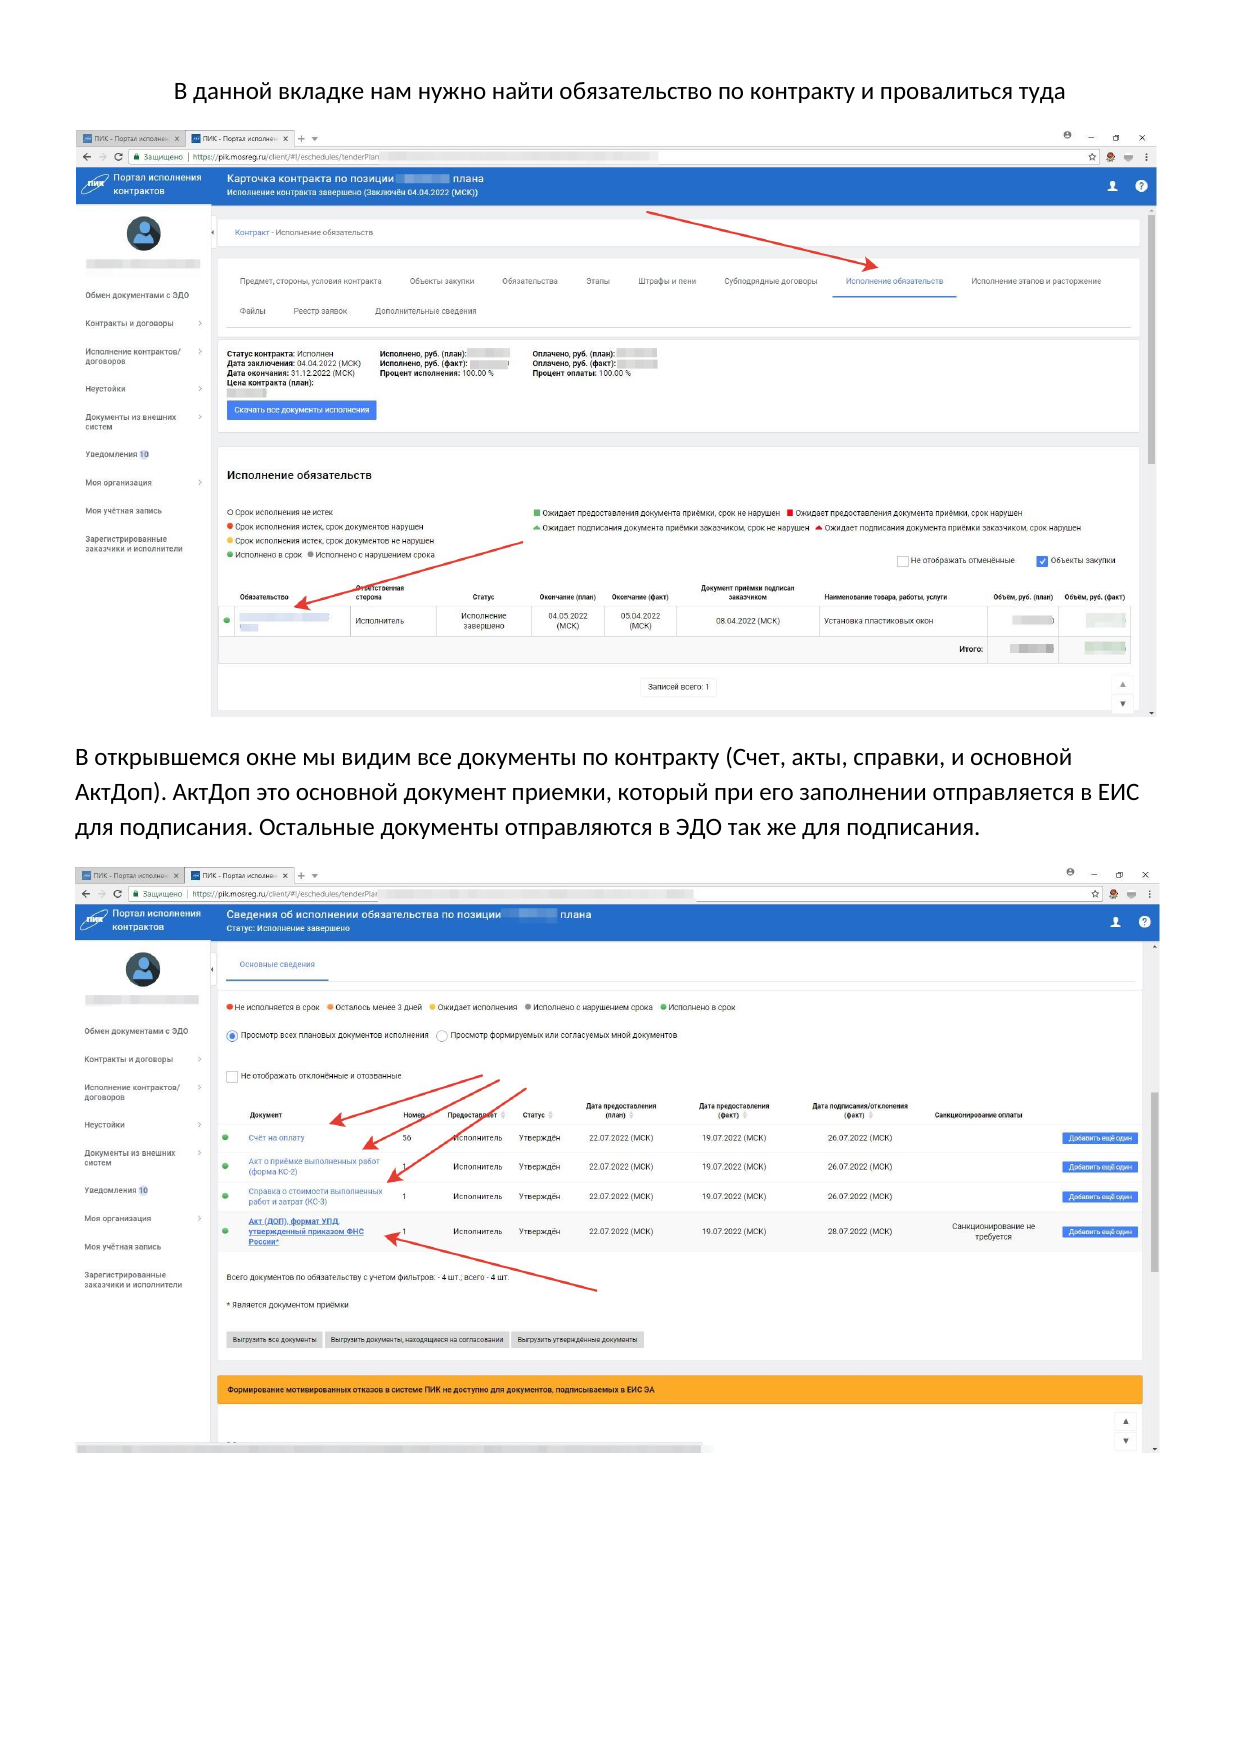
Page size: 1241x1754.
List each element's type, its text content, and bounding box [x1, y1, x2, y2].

picture [76, 130, 1164, 717]
picture [75, 867, 1165, 1453]
text В открывшемся окне мы видим все документы по контракту (Счет, акты, справки, и основной АктДоп). АктДоп это основной документ приемки, который при его заполнении отправляется в ЕИС для подписания. Остальные документы отправляются в ЭДО так же для подписания. [75, 742, 1165, 842]
text В данной вкладке нам нужно найти обязательство по контракту и провалиться туда [75, 75, 1165, 106]
